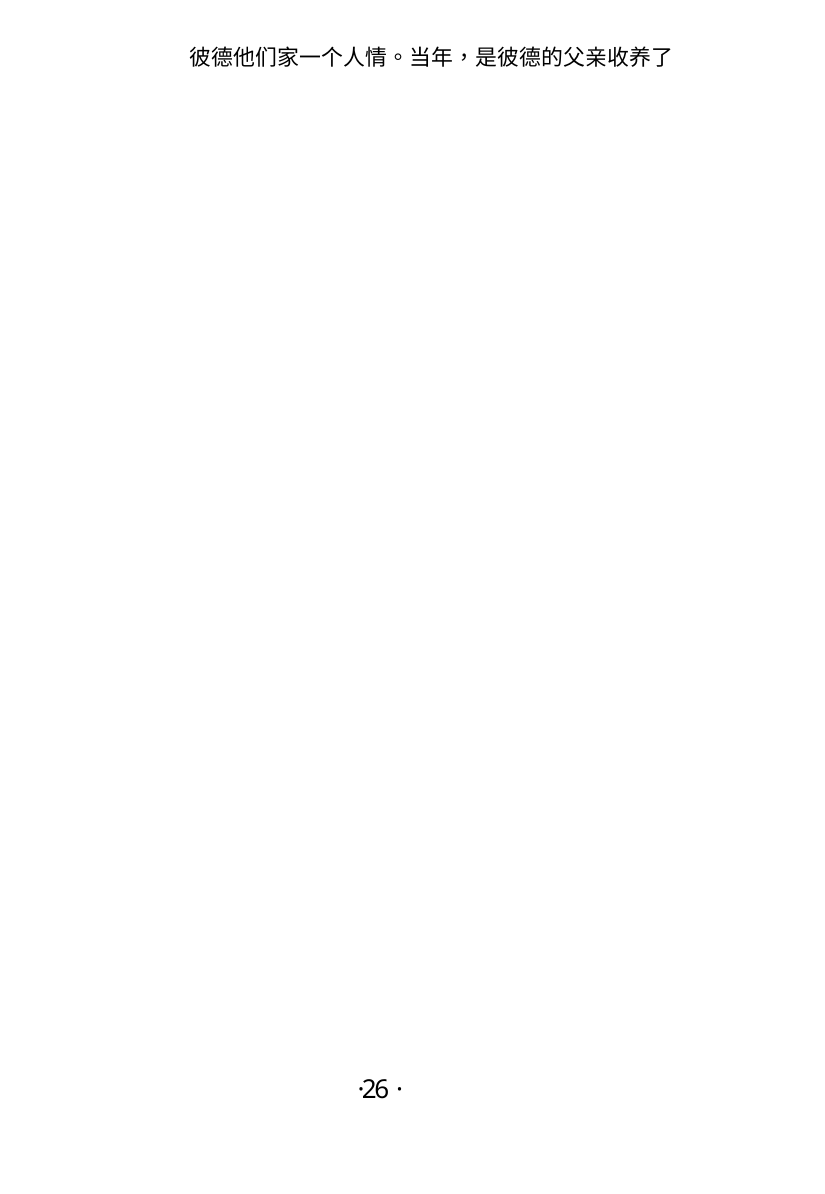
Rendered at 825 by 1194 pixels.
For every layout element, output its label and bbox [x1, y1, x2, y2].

text [103, 42, 673, 71]
